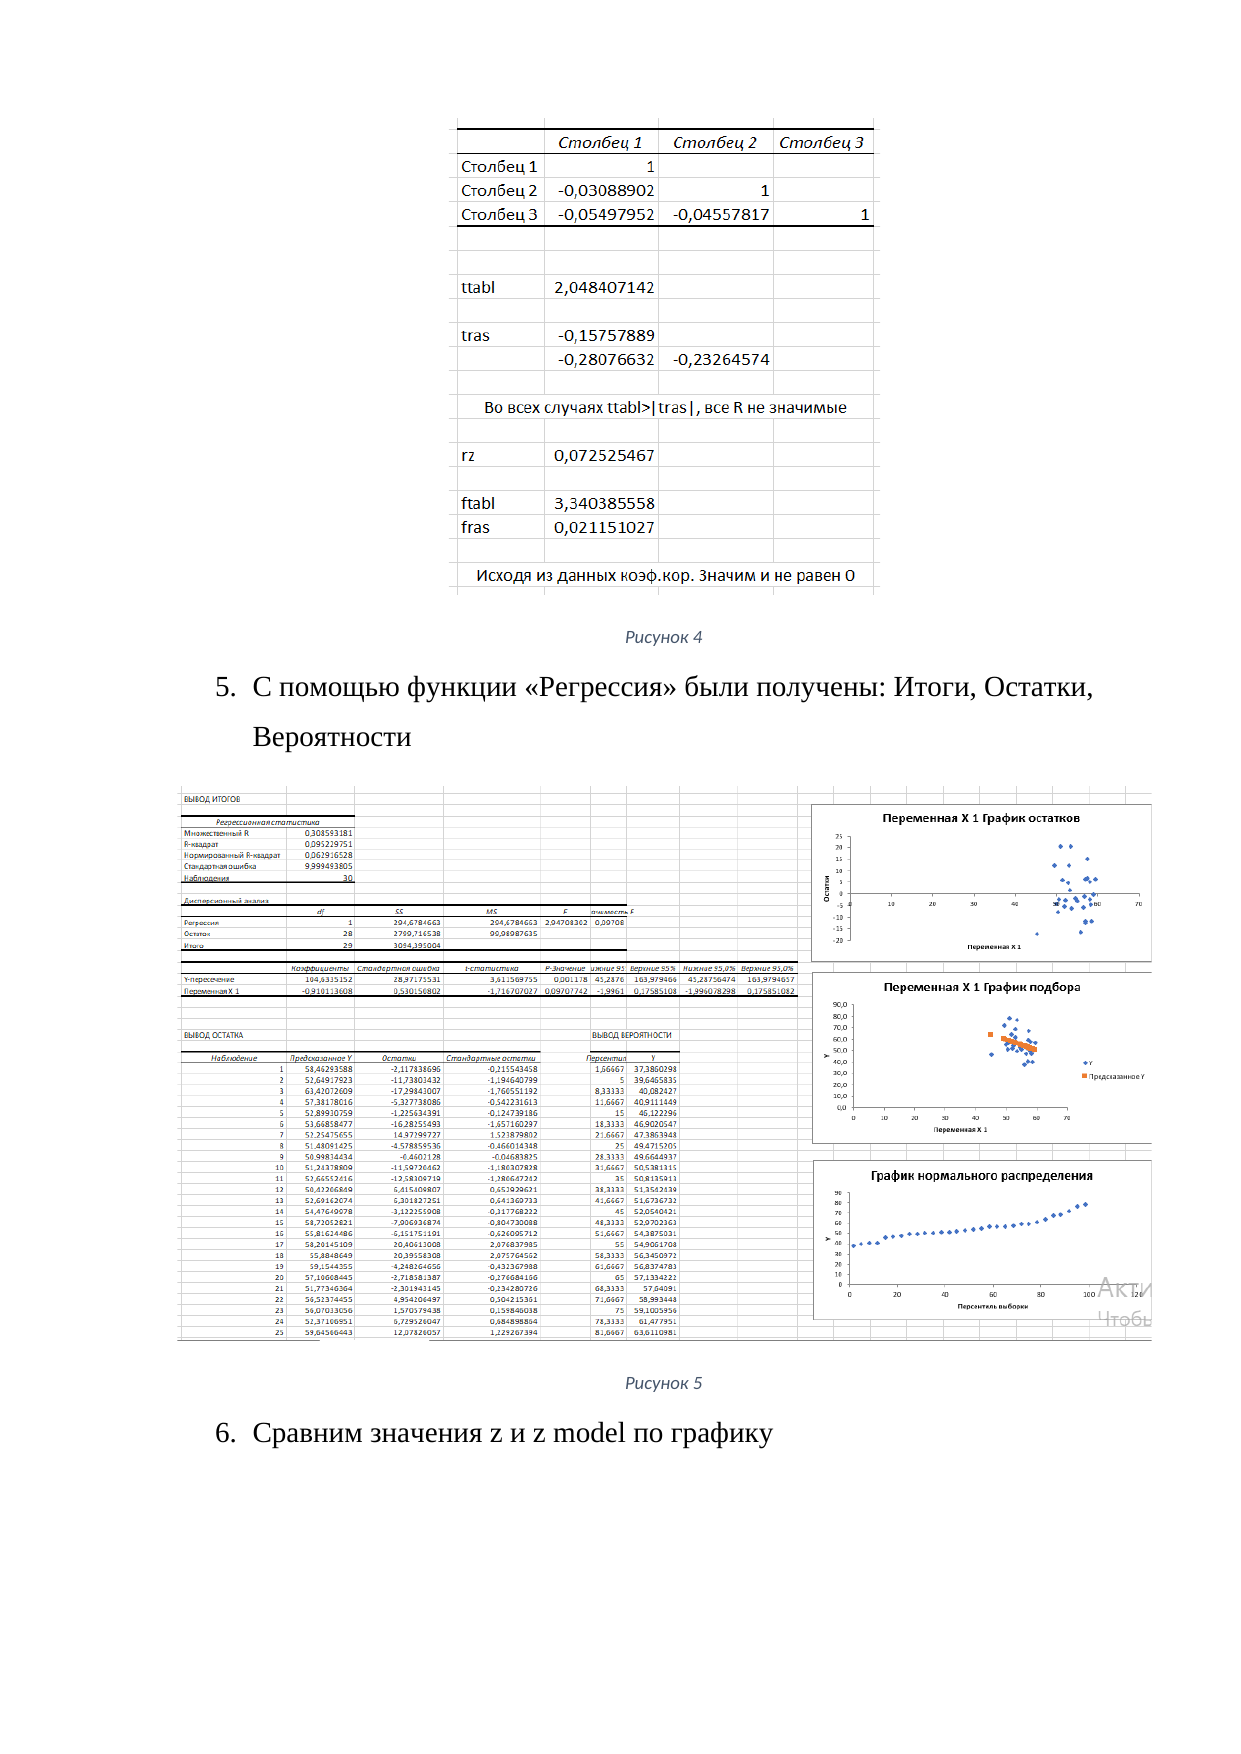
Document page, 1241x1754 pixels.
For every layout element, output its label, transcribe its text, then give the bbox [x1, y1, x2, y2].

picture [448, 118, 880, 595]
list Сравним значения z и z model по графику [215, 1415, 1152, 1448]
text Рисунок 5 [177, 1371, 1152, 1394]
picture [177, 786, 1152, 1341]
list С помощью функции «Регрессия» были получены: Итоги, Остатки, Вероятности [215, 669, 1152, 753]
text Рисунок 4 [177, 625, 1152, 648]
